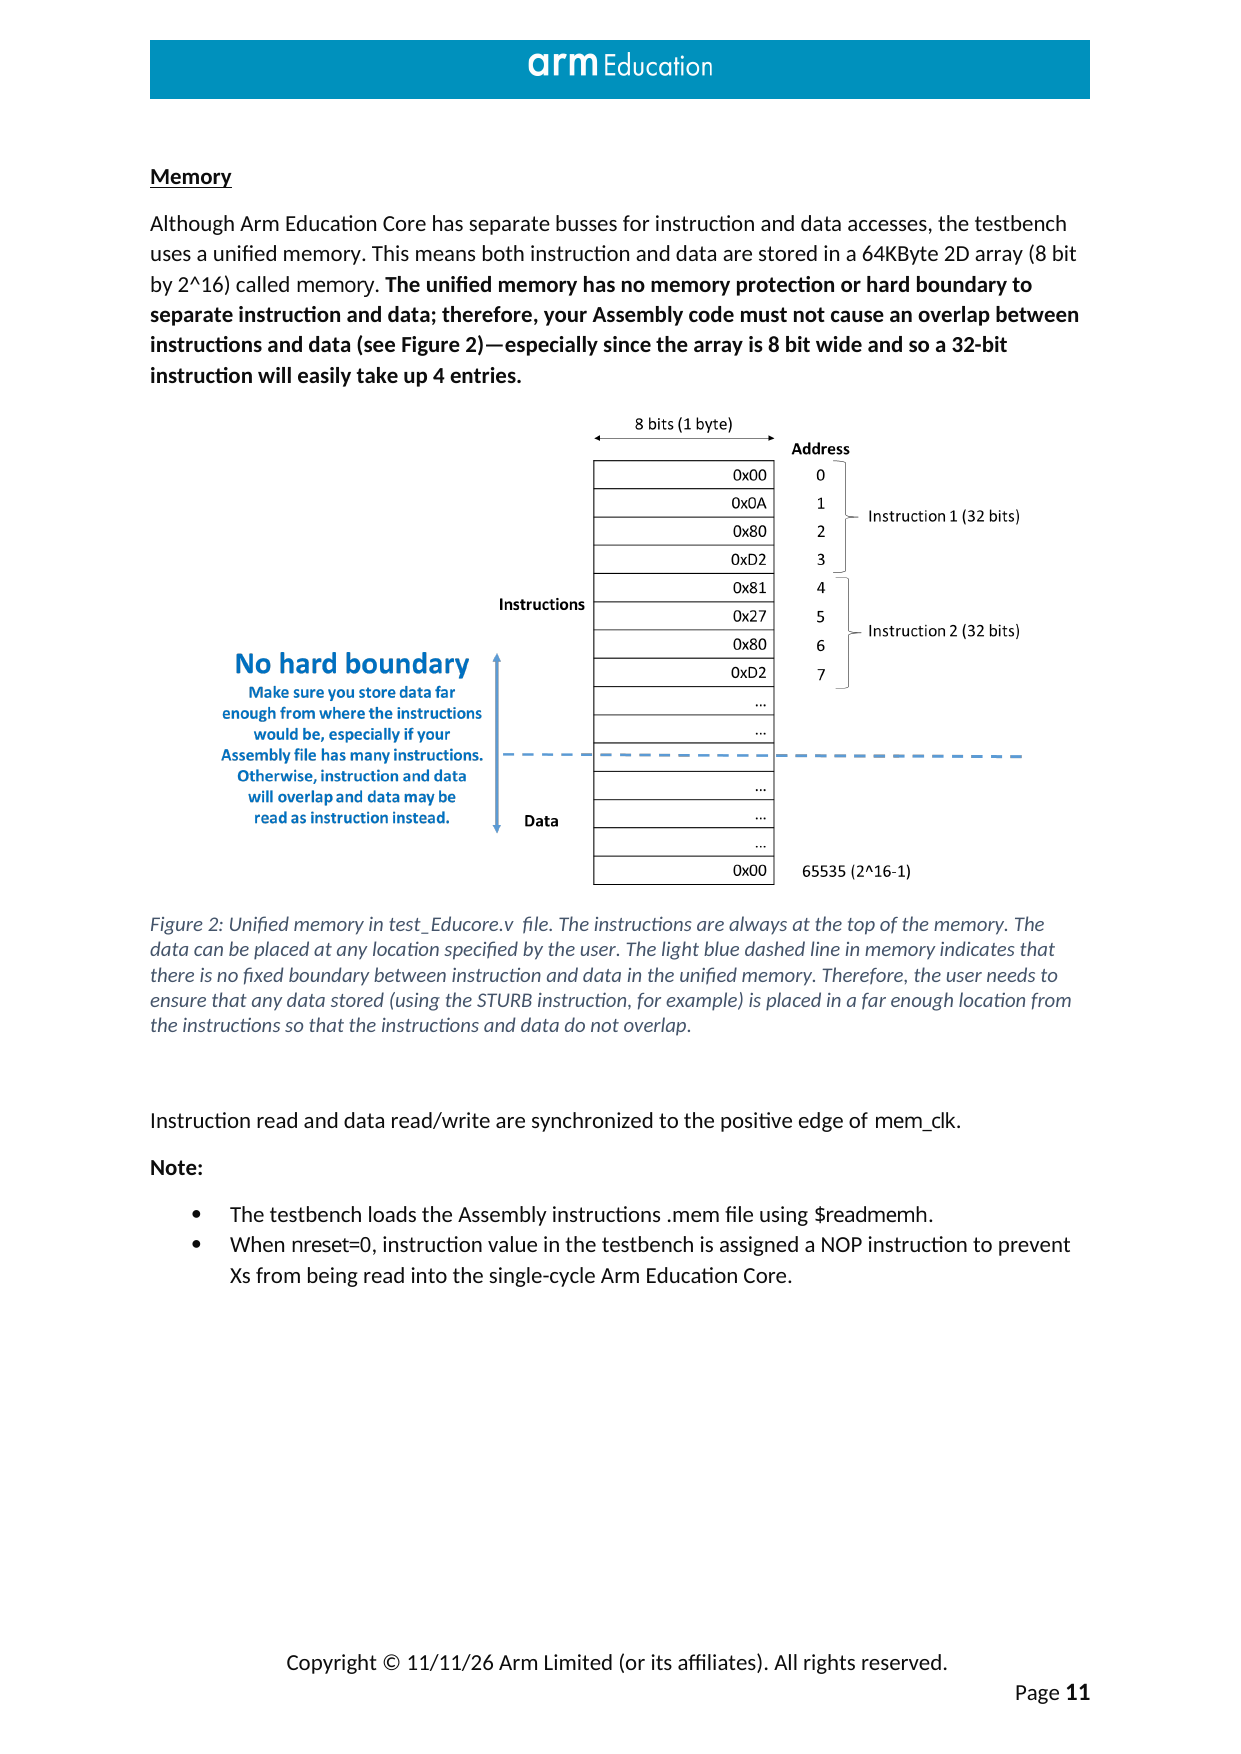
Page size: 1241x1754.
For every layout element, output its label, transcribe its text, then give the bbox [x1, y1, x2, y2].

list When nreset=0, instruction value in the testbench is assigned a NOP instruction to prevent Xs from being read into the single-cycle Arm Education Core. [192, 1231, 1090, 1289]
text Note: [150, 1153, 1090, 1181]
text Memory [150, 162, 1090, 191]
picture [210, 407, 1030, 892]
picture [554, 54, 566, 75]
list The testbench loads the Assembly instructions .mem file using $readmemh. [192, 1200, 1090, 1228]
text Figure 2: Unified memory in test_Educore.v file. The instructions are always at the top of the memory. The data can be placed at any location specified by the user. The light blue dashed line in memory indicates that there is no fixed boundary between instruction and data in the unified memory. Therefore, the user needs to ensure that any data stored (using the STURB instruction, for example) is placed in a far enough location from the instructions so that the instructions and data do not overlap. [150, 911, 1090, 1038]
picture [675, 58, 679, 75]
text Although Arm Education Core has separate busses for instruction and data accesses, the testbench uses a unified memory. This means both instruction and data are stored in a 64KByte 2D array (8 bit by 2^16) called memory. The unified memory has no memory protection or hard boundary to separate instruction and data; therefore, your Assembly code must not cause an overlap between instructions and data (see Figure 2)—especially since the array is 8 bit wide and so a 32-bit instruction will easily take up 4 entries. [150, 209, 1090, 389]
text Instruction read and data read/write are synchronized to the positive edge of mem_clk. [150, 1106, 1090, 1134]
picture [570, 54, 597, 75]
picture [606, 55, 615, 75]
picture [529, 54, 548, 75]
